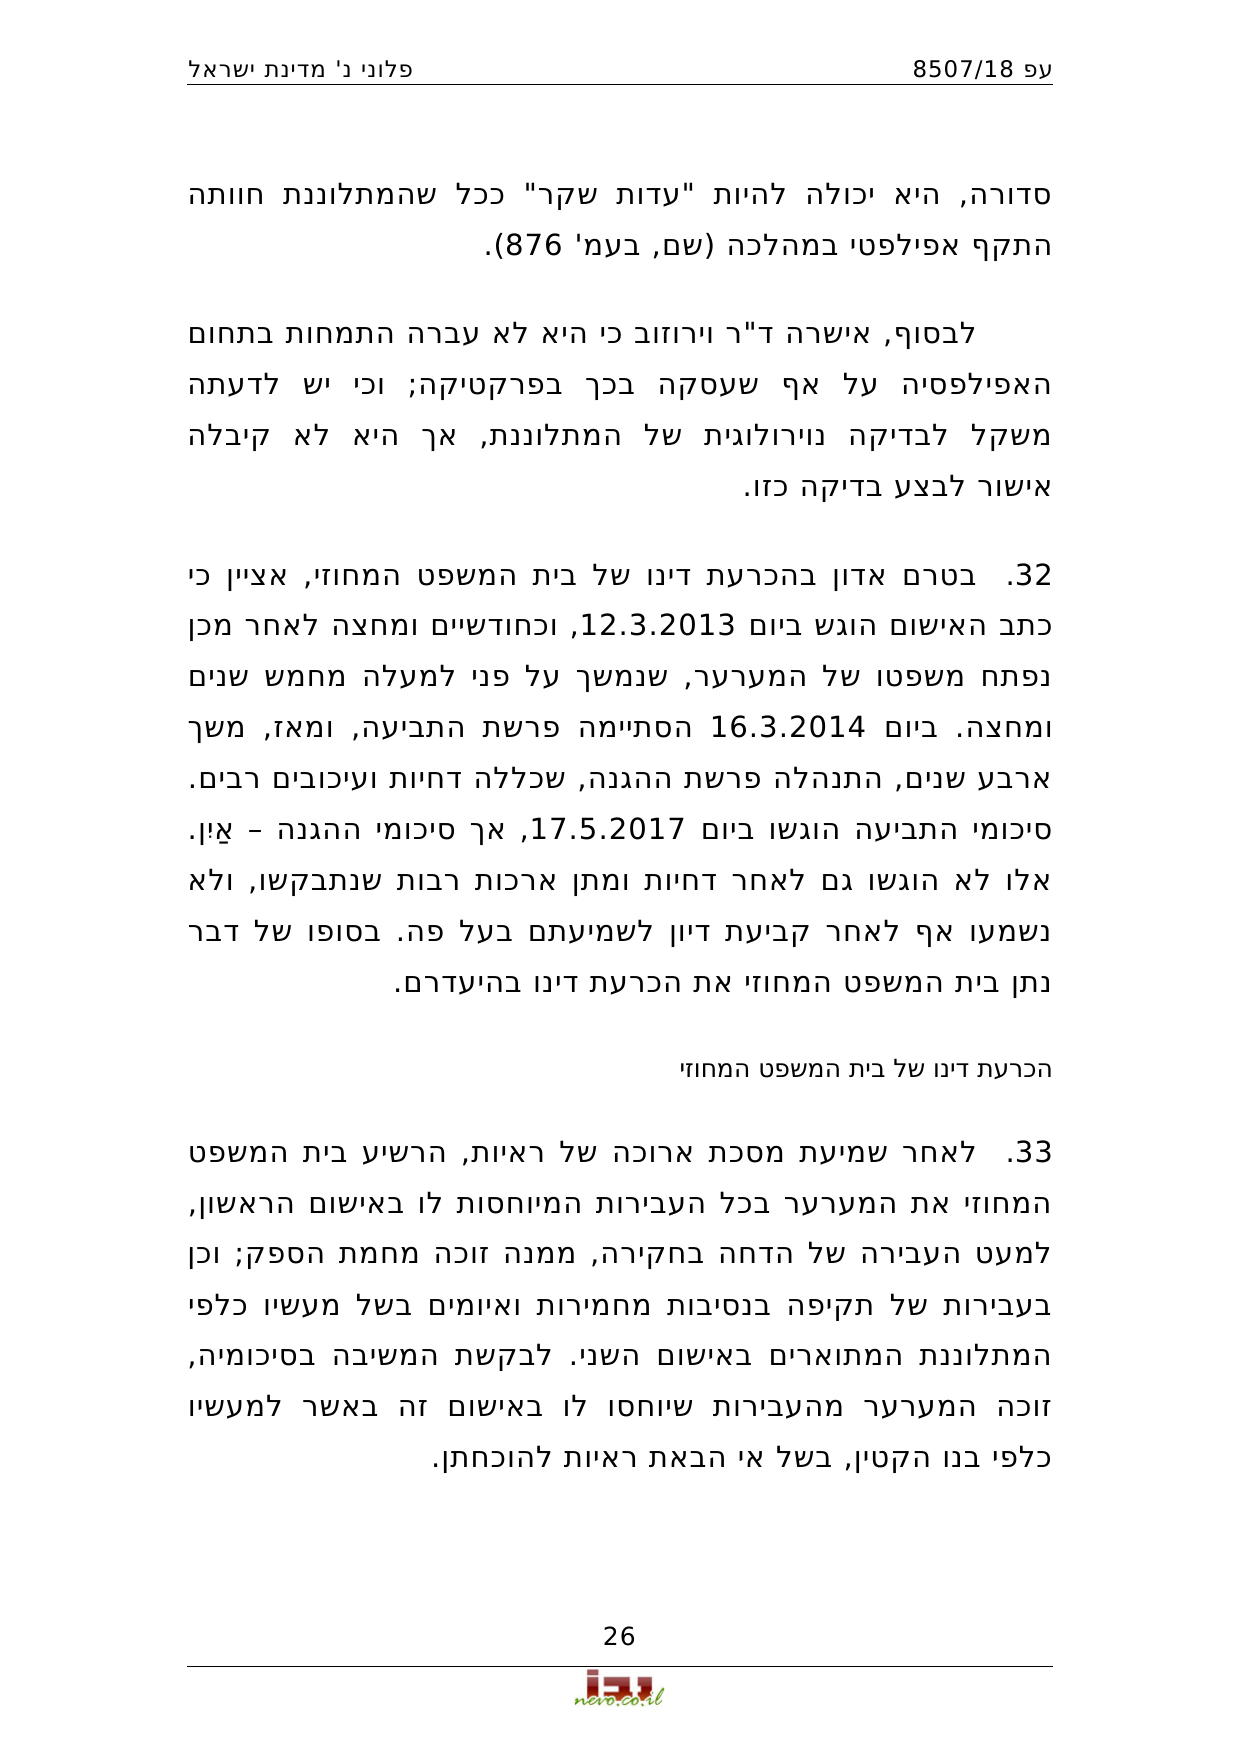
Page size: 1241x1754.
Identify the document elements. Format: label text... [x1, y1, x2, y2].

subtitle הכרעת דינו של בית המשפט המחוזי [187, 1054, 1053, 1083]
text לבסוף, אישרה ד"ר וירוזוב כי היא לא עברה התמחות בתחום האפילפסיה על אף שעסקה בכך בפרקטיקה; וכי יש לדעתה משקל לבדיקה נוירולוגית של המתלוננת, אך היא לא קיבלה אישור לבצע בדיקה כזו. [187, 317, 1053, 503]
picture [574, 1669, 666, 1707]
text 33. לאחר שמיעת מסכת ארוכה של ראיות, הרשיע בית המשפט המחוזי את המערער בכל העבירות המיוחסות לו באישום הראשון, למעט העבירה של הדחה בחקירה, ממנה זוכה מחמת הספק; וכן בעבירות של תקיפה בנסיבות מחמירות ואיומים בשל מעשיו כלפי המתלוננת המתוארים באישום השני. לבקשת המשיבה בסיכומיה, זוכה המערער מהעבירות שיוחסו לו באישום זה באשר למעשיו כלפי בנו הקטין, בשל אי הבאת ראיות להוכחתן. [187, 1135, 1053, 1474]
text 32. בטרם אדון בהכרעת דינו של בית המשפט המחוזי, אציין כי כתב האישום הוגש ביום 12.3.2013, וכחודשיים ומחצה לאחר מכן נפתח משפטו של המערער, שנמשך על פני למעלה מחמש שנים ומחצה. ביום 16.3.2014 הסתיימה פרשת התביעה, ומאז, משך ארבע שנים, התנהלה פרשת ההגנה, שכללה דחיות ועיכובים רבים. סיכומי התביעה הוגשו ביום 17.5.2017, אך סיכומי ההגנה – אַיִן. אלו לא הוגשו גם לאחר דחיות ומתן ארכות רבות שנתבקשו, ולא נשמעו אף לאחר קביעת דיון לשמיעתם בעל פה. בסופו של דבר נתן בית המשפט המחוזי את הכרעת דינו בהיעדרם. [187, 558, 1053, 999]
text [187, 177, 1053, 262]
